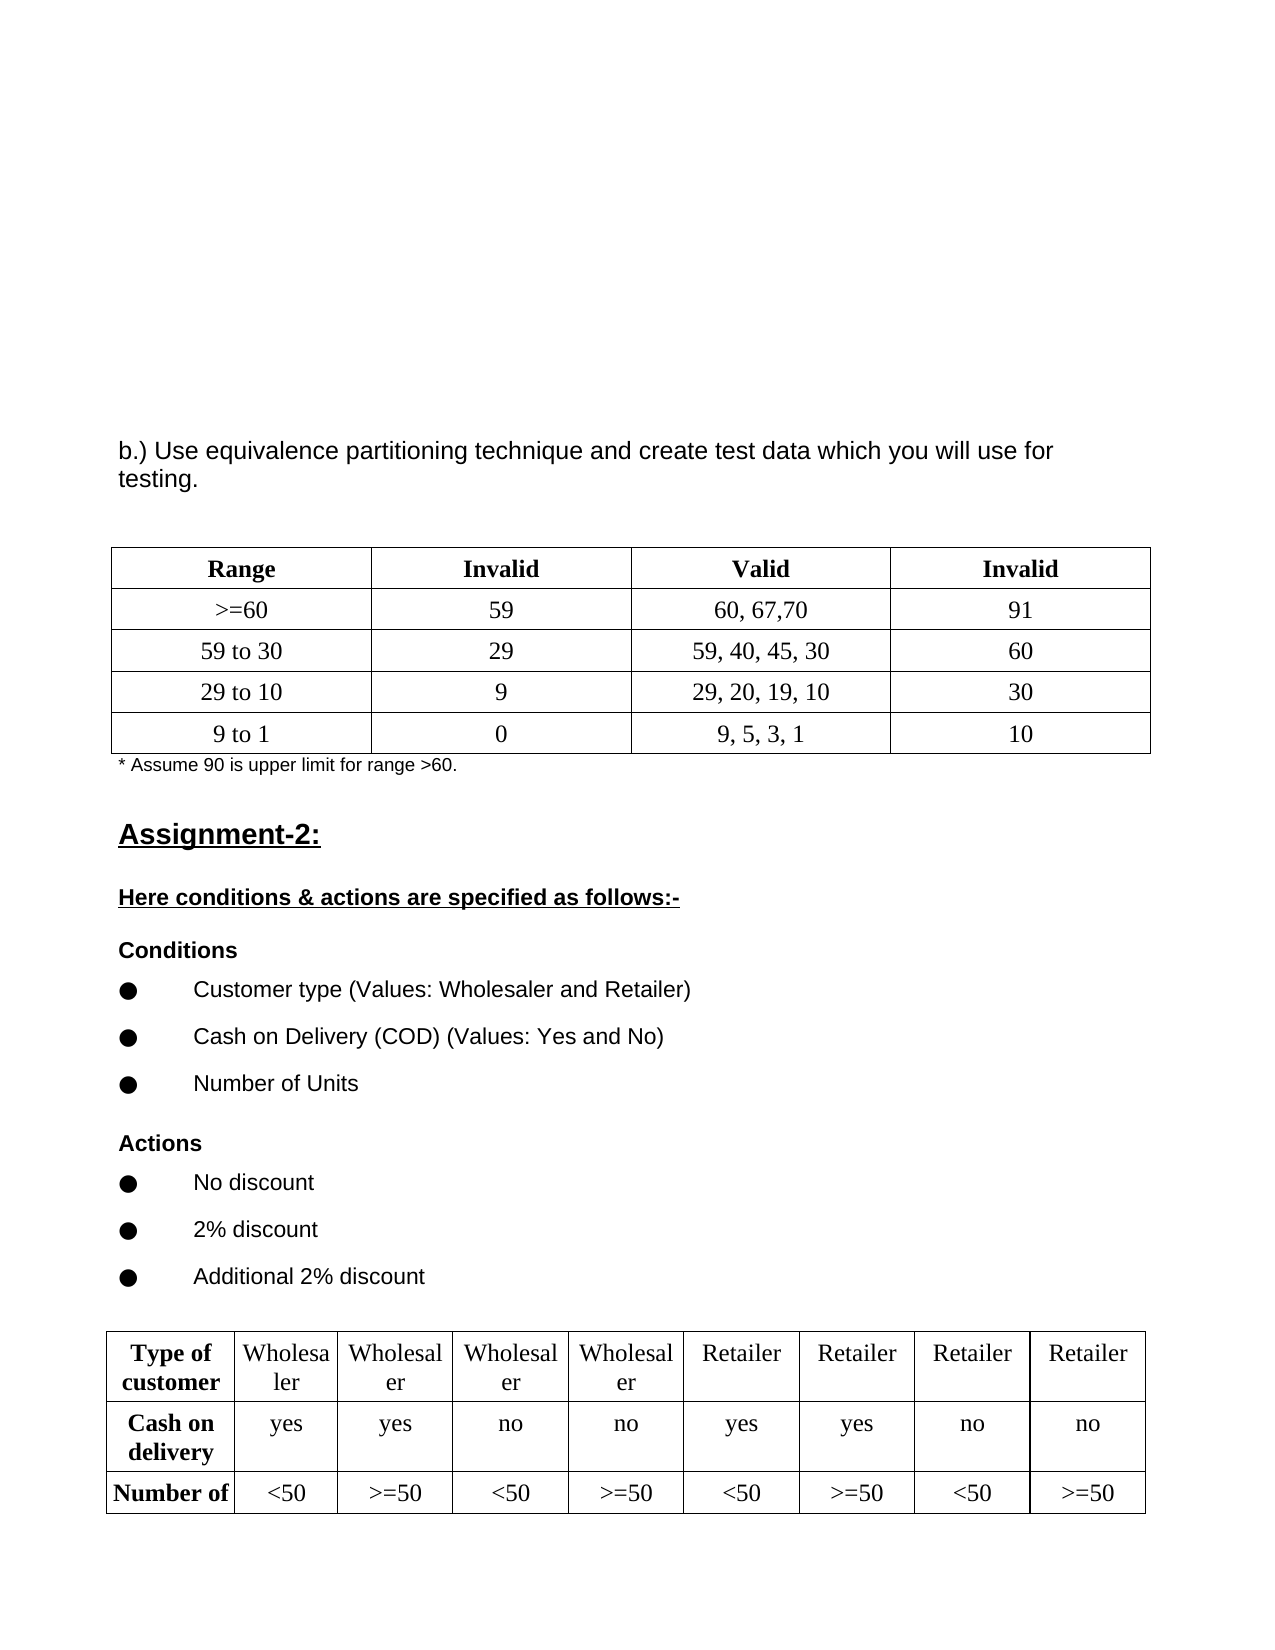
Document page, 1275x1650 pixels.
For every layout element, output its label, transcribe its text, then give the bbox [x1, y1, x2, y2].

table_cell <50 [915, 1472, 1029, 1512]
table_cell <50 [684, 1472, 799, 1512]
table_header Type of customer [107, 1332, 234, 1401]
table_cell >=50 [338, 1472, 452, 1512]
text Conditions [118, 937, 1157, 963]
table_cell 29 [372, 630, 631, 671]
table_cell no [915, 1402, 1029, 1471]
table_cell 29, 20, 19, 10 [632, 672, 890, 712]
list Additional 2% discount [118, 1251, 1157, 1298]
table_header Retailer [684, 1332, 799, 1401]
table_cell 9 to 1 [112, 713, 371, 753]
table_cell 9 [372, 672, 631, 712]
table_header Range [112, 548, 371, 588]
table_cell 91 [891, 589, 1150, 629]
table_cell yes [235, 1402, 337, 1471]
table_cell 9, 5, 3, 1 [632, 713, 890, 753]
table_cell 60 [891, 630, 1150, 671]
table_cell 59, 40, 45, 30 [632, 630, 890, 671]
table_header Wholesaler [453, 1332, 568, 1401]
table_header Retailer [915, 1332, 1029, 1401]
table_cell <50 [235, 1472, 337, 1512]
table_cell >=60 [112, 589, 371, 629]
table_cell >=50 [569, 1472, 683, 1512]
table_header Wholesaler [338, 1332, 452, 1401]
list Customer type (Values: Wholesaler and Retailer) [118, 963, 1157, 1010]
table_cell 0 [372, 713, 631, 753]
table_header Invalid [372, 548, 631, 588]
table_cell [107, 1472, 234, 1512]
table_cell no [453, 1402, 568, 1471]
text Assignment-2: [118, 817, 1157, 851]
table_header Valid [632, 548, 890, 588]
table_cell 29 to 10 [112, 672, 371, 712]
table_header Wholesaler [235, 1332, 337, 1401]
table_cell >=50 [800, 1472, 914, 1512]
table_cell >=50 [1031, 1472, 1145, 1512]
text * Assume 90 is upper limit for range >60. [118, 754, 1157, 804]
text b.) Use equivalence partitioning technique and create test data which you will use for testing. [118, 436, 1157, 493]
table_header Wholesaler [569, 1332, 683, 1401]
table_header Retailer [1031, 1332, 1145, 1401]
table_cell 60, 67,70 [632, 589, 890, 629]
table_cell no [1031, 1402, 1145, 1471]
list Cash on Delivery (COD) (Values: Yes and No) [118, 1010, 1157, 1057]
table_cell Cash on delivery [107, 1402, 234, 1471]
text Here conditions & actions are specified as follows:- [118, 884, 1157, 910]
table_cell yes [684, 1402, 799, 1471]
list 2% discount [118, 1204, 1157, 1251]
table_cell 59 [372, 589, 631, 629]
list Number of Units [118, 1057, 1157, 1104]
table_cell 10 [891, 713, 1150, 753]
table_cell <50 [453, 1472, 568, 1512]
table_header Retailer [800, 1332, 914, 1401]
list No discount [118, 1157, 1157, 1204]
table_cell no [569, 1402, 683, 1471]
table_cell yes [800, 1402, 914, 1471]
text Actions [118, 1130, 1157, 1157]
table_cell 59 to 30 [112, 630, 371, 671]
table_cell 30 [891, 672, 1150, 712]
table_cell yes [338, 1402, 452, 1471]
table_header Invalid [891, 548, 1150, 588]
